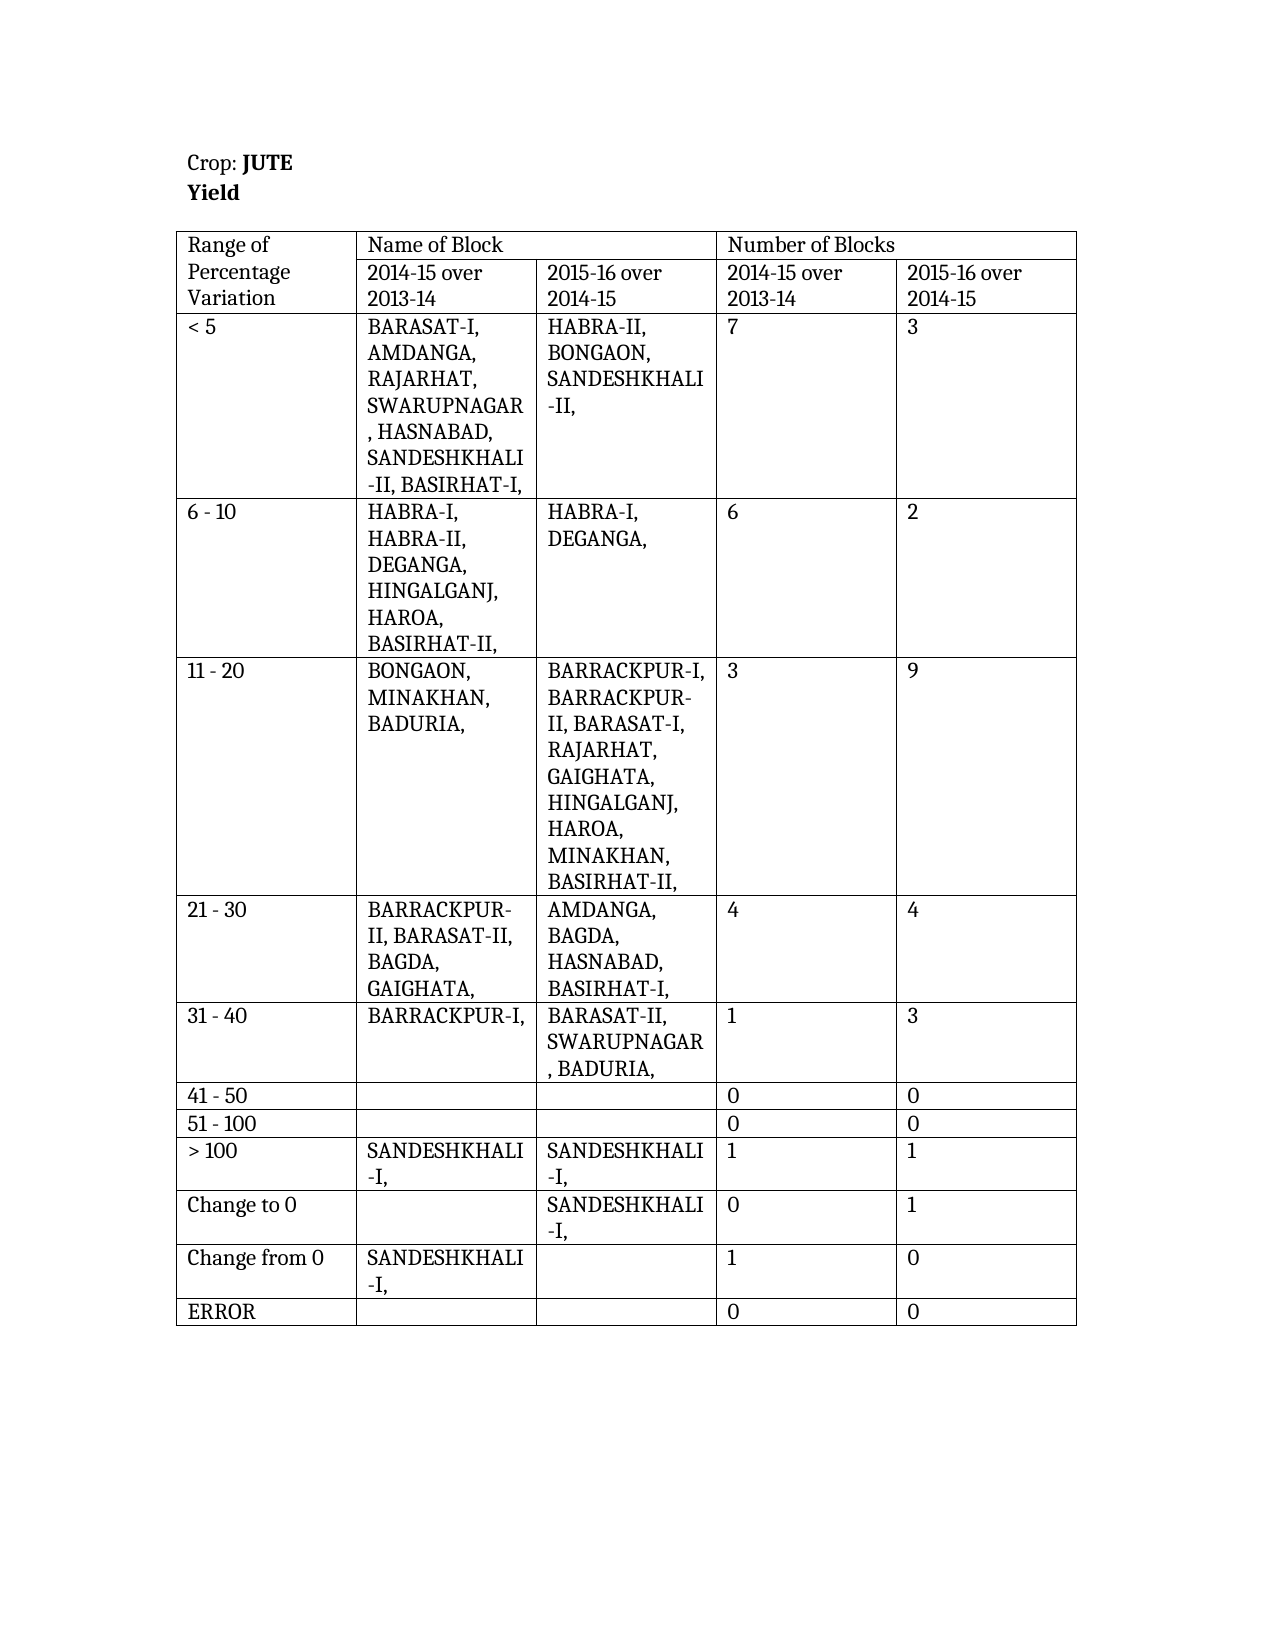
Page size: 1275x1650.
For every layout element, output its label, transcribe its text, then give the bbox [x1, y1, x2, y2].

table_cell BARASAT-I, AMDANGA, RAJARHAT, SWARUPNAGAR, HASNABAD, SANDESHKHALI-II, BASIRHAT-I, [357, 314, 536, 498]
table_cell 0 [897, 1110, 1076, 1137]
table_cell ERROR [177, 1299, 356, 1325]
table_cell > 100 [177, 1138, 356, 1190]
table_cell HABRA-II, BONGAON, SANDESHKHALI-II, [537, 314, 716, 498]
table_cell BARASAT-II, SWARUPNAGAR, BADURIA, [537, 1003, 716, 1082]
table_cell [537, 1299, 716, 1325]
table_cell SANDESHKHALI-I, [537, 1138, 716, 1190]
table_cell 0 [897, 1245, 1076, 1298]
table_cell 0 [717, 1191, 896, 1244]
table_cell 1 [897, 1191, 1076, 1244]
table_cell 0 [717, 1299, 896, 1325]
text Crop: JUTE Yield [187, 150, 1087, 207]
table_cell [357, 1083, 536, 1109]
table_cell 2015-16 over 2014-15 [897, 260, 1076, 312]
table_cell 41 - 50 [177, 1083, 356, 1109]
table_header Name of Block [357, 232, 716, 259]
table_header Range of Percentage Variation [177, 232, 356, 312]
table_cell BONGAON, MINAKHAN, BADURIA, [357, 658, 536, 895]
table_cell [357, 1191, 536, 1244]
table_cell 1 [717, 1138, 896, 1190]
table_cell [537, 1110, 716, 1137]
table_cell Change to 0 [177, 1191, 356, 1244]
table_cell 2014-15 over 2013-14 [357, 260, 536, 312]
table_header Number of Blocks [717, 232, 1076, 259]
table_cell 1 [717, 1245, 896, 1298]
table_cell 0 [717, 1110, 896, 1137]
table_cell BARRACKPUR-I, BARRACKPUR-II, BARASAT-I, RAJARHAT, GAIGHATA, HINGALGANJ, HAROA, MINAKHAN, BASIRHAT-II, [537, 658, 716, 895]
table_cell 3 [897, 314, 1076, 498]
table_cell Change from 0 [177, 1245, 356, 1298]
table_cell BARRACKPUR-II, BARASAT-II, BAGDA, GAIGHATA, [357, 896, 536, 1002]
table_cell 21 - 30 [177, 896, 356, 1002]
table_cell 4 [897, 896, 1076, 1002]
table_cell [537, 1083, 716, 1109]
table_cell HABRA-I, HABRA-II, DEGANGA, HINGALGANJ, HAROA, BASIRHAT-II, [357, 499, 536, 657]
table_cell BARRACKPUR-I, [357, 1003, 536, 1082]
table_cell 6 - 10 [177, 499, 356, 657]
table_cell SANDESHKHALI-I, [537, 1191, 716, 1244]
table_cell HABRA-I, DEGANGA, [537, 499, 716, 657]
table_cell SANDESHKHALI-I, [357, 1245, 536, 1298]
table_cell < 5 [177, 314, 356, 498]
table_cell 51 - 100 [177, 1110, 356, 1137]
table_cell 0 [897, 1299, 1076, 1325]
table_cell 11 - 20 [177, 658, 356, 895]
table_cell 1 [717, 1003, 896, 1082]
table_cell 1 [897, 1138, 1076, 1190]
table_cell 2015-16 over 2014-15 [537, 260, 716, 312]
table_cell 31 - 40 [177, 1003, 356, 1082]
table_cell 2014-15 over 2013-14 [717, 260, 896, 312]
table_cell 0 [897, 1083, 1076, 1109]
table_cell 6 [717, 499, 896, 657]
table_cell 2 [897, 499, 1076, 657]
table_cell 7 [717, 314, 896, 498]
table_cell [357, 1299, 536, 1325]
table_cell 3 [897, 1003, 1076, 1082]
table_cell SANDESHKHALI-I, [357, 1138, 536, 1190]
table_cell 9 [897, 658, 1076, 895]
table_cell [357, 1110, 536, 1137]
table_cell [537, 1245, 716, 1298]
table_cell AMDANGA, BAGDA, HASNABAD, BASIRHAT-I, [537, 896, 716, 1002]
table_cell 0 [717, 1083, 896, 1109]
table_cell 4 [717, 896, 896, 1002]
table_cell 3 [717, 658, 896, 895]
